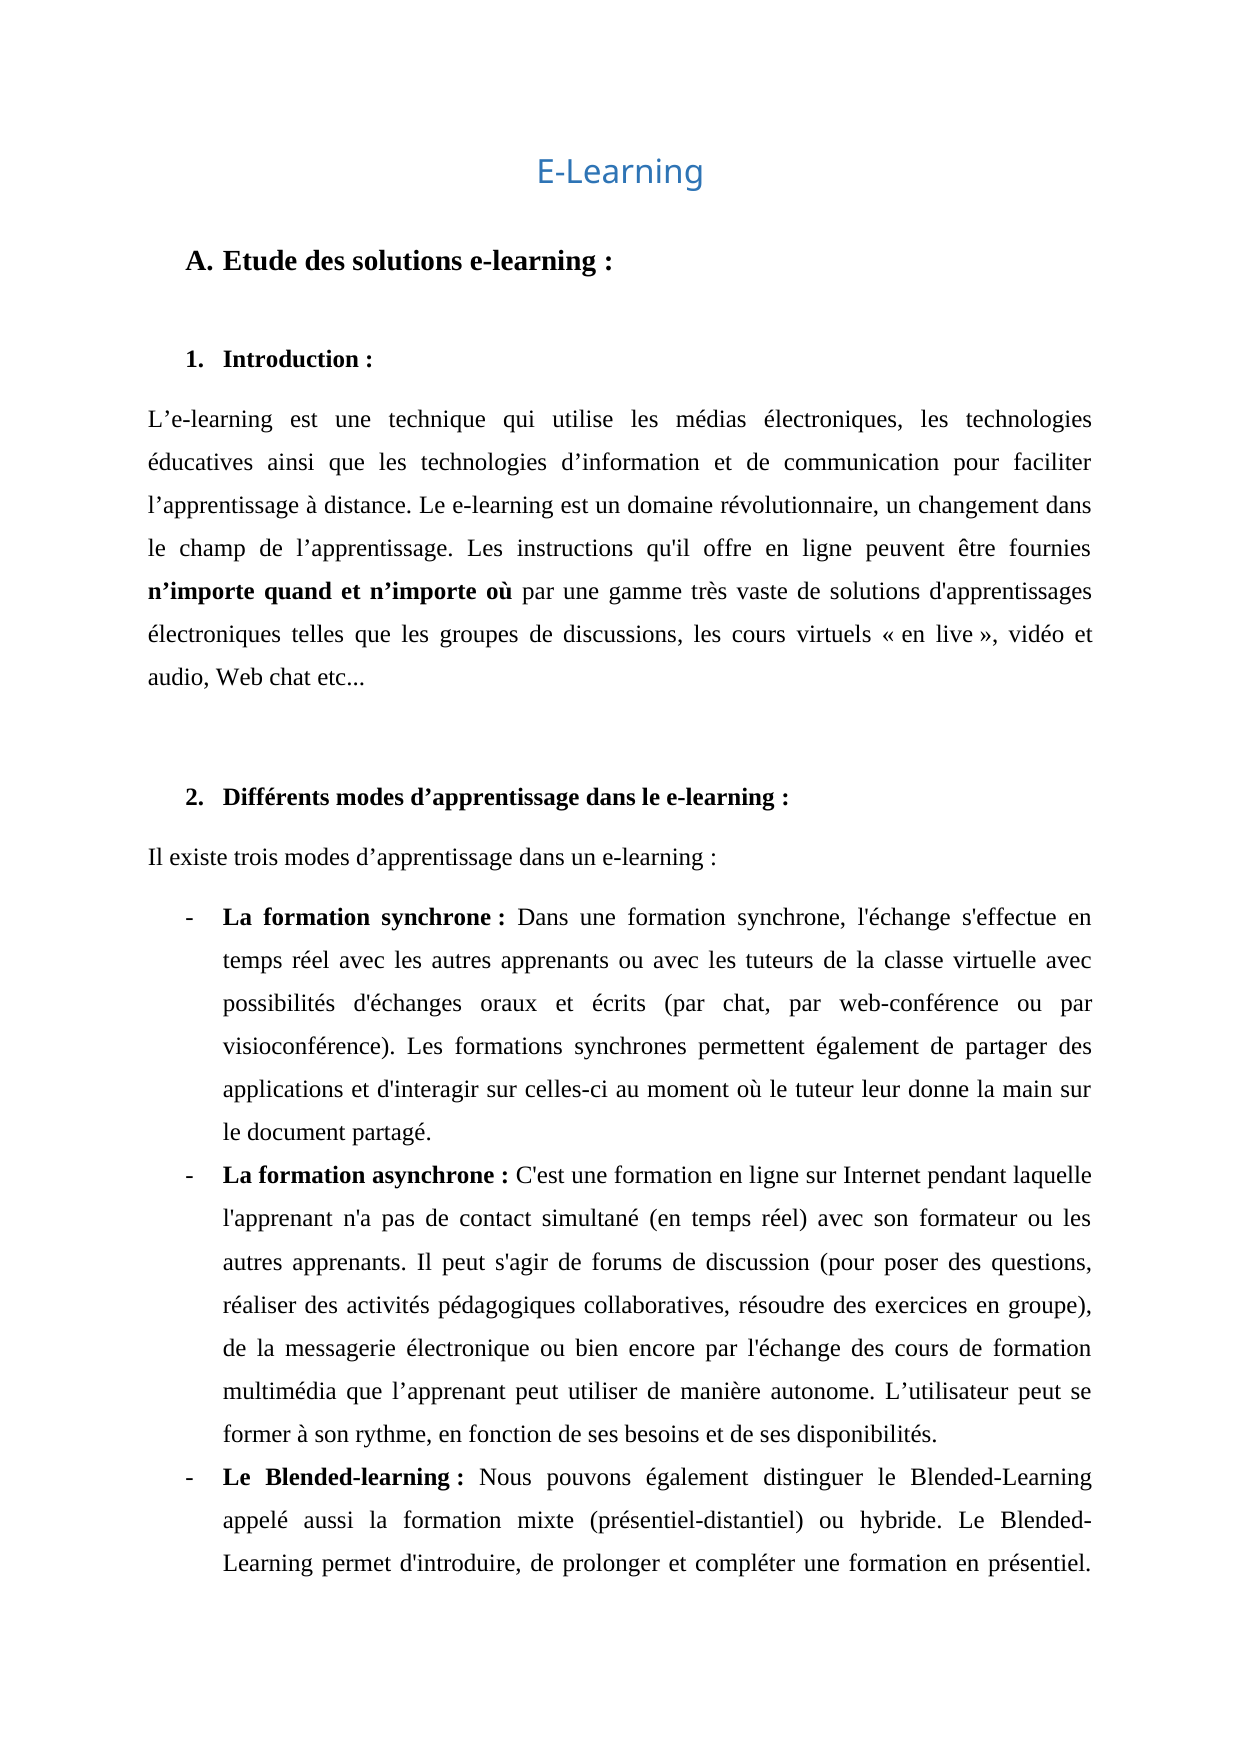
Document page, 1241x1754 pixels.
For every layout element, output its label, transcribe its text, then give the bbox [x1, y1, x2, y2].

list La formation synchrone : Dans une formation synchrone, l'échange s'effectue en temps réel avec les autres apprenants ou avec les tuteurs de la classe virtuelle avec possibilités d'échanges oraux et écrits (par chat, par web-conférence ou par visioconférence). Les formations synchrones permettent également de partager des applications et d'interagir sur celles-ci au moment où le tuteur leur donne la main sur le document partagé. [185, 902, 1093, 1146]
subtitle E-Learning [148, 148, 1093, 193]
list Introduction : [185, 344, 1093, 373]
text L’e-learning est une technique qui utilise les médias électroniques, les technologies éducatives ainsi que les technologies d’information et de communication pour faciliter l’apprentissage à distance. Le e-learning est un domaine révolutionnaire, un changement dans le champ de l’apprentissage. Les instructions qu'il offre en ligne peuvent être fournies n’importe quand et n’importe où par une gamme très vaste de solutions d'apprentissages électroniques telles que les groupes de discussions, les cours virtuels « en live », vidéo et audio, Web chat etc... [148, 404, 1093, 691]
list La formation asynchrone : C'est une formation en ligne sur Internet pendant laquelle l'apprenant n'a pas de contact simultané (en temps réel) avec son formateur ou les autres apprenants. Il peut s'agir de forums de discussion (pour poser des questions, réaliser des activités pédagogiques collaboratives, résoudre des exercices en groupe), de la messagerie électronique ou bien encore par l'échange des cours de formation multimédia que l’apprenant peut utiliser de manière autonome. L’utilisateur peut se former à son rythme, en fonction de ses besoins et de ses disponibilités. [185, 1160, 1093, 1448]
list Différents modes d’apprentissage dans le e-learning : [185, 782, 1093, 811]
list Etude des solutions e-learning : [185, 243, 1093, 277]
text Il existe trois modes d’apprentissage dans un e-learning : [148, 842, 1093, 871]
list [185, 1462, 1093, 1577]
